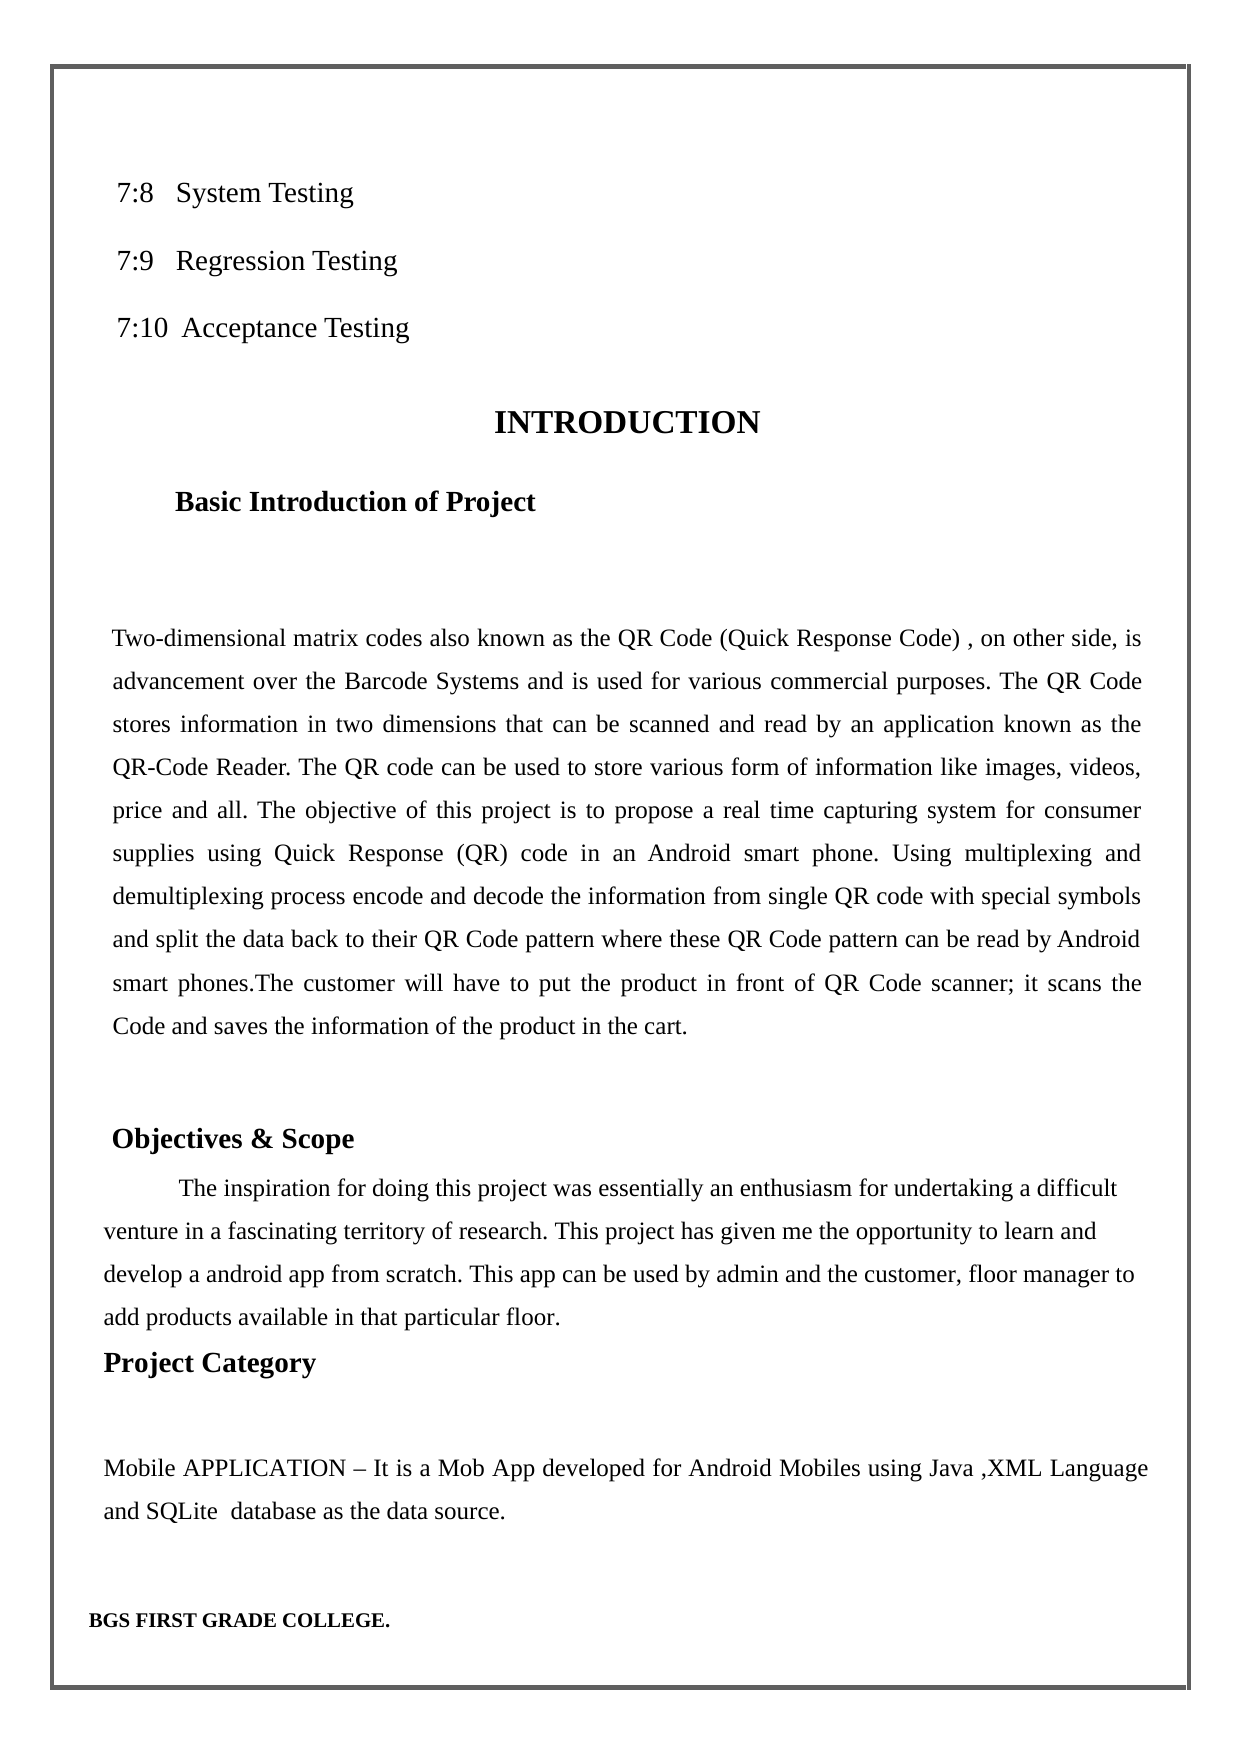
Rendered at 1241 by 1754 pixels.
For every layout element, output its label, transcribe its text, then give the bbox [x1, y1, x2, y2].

text INTRODUCTION [111, 402, 1143, 440]
text The inspiration for doing this project was essentially an enthusiasm for undertaking a difficult venture in a fascinating territory of research. This project has given me the opportunity to learn and develop a android app from scratch. This app can be used by admin and the customer, floor manager to add products available in that particular floor. [103, 1173, 1150, 1331]
text 7:9 Regression Testing [116, 243, 1150, 276]
text Project Category [103, 1345, 1150, 1379]
text 7:10 Acceptance Testing [116, 310, 1150, 343]
text 7:8 System Testing [116, 176, 1150, 209]
text Objectives & Scope [111, 1121, 1143, 1155]
text Two-dimensional matrix codes also known as the QR Code (Quick Response Code) , on other side, is advancement over the Barcode Systems and is used for various commercial purposes. The QR Code stores information in two dimensions that can be scanned and read by an application known as the QR-Code Reader. The QR code can be used to store various form of information like images, videos, price and all. The objective of this project is to propose a real time capturing system for consumer supplies using Quick Response (QR) code in an Android smart phone. Using multiplexing and demultiplexing process encode and decode the information from single QR code with special symbols and split the data back to their QR Code pattern where these QR Code pattern can be read by Android smart phones.The customer will have to put the product in front of QR Code scanner; it scans the Code and saves the information of the product in the cart. [111, 623, 1143, 1039]
text Basic Introduction of Project [112, 484, 1143, 518]
text Mobile APPLICATION – It is a Mob App developed for Android Mobiles using Java ,XML Language and SQLite database as the data source. [103, 1453, 1150, 1525]
